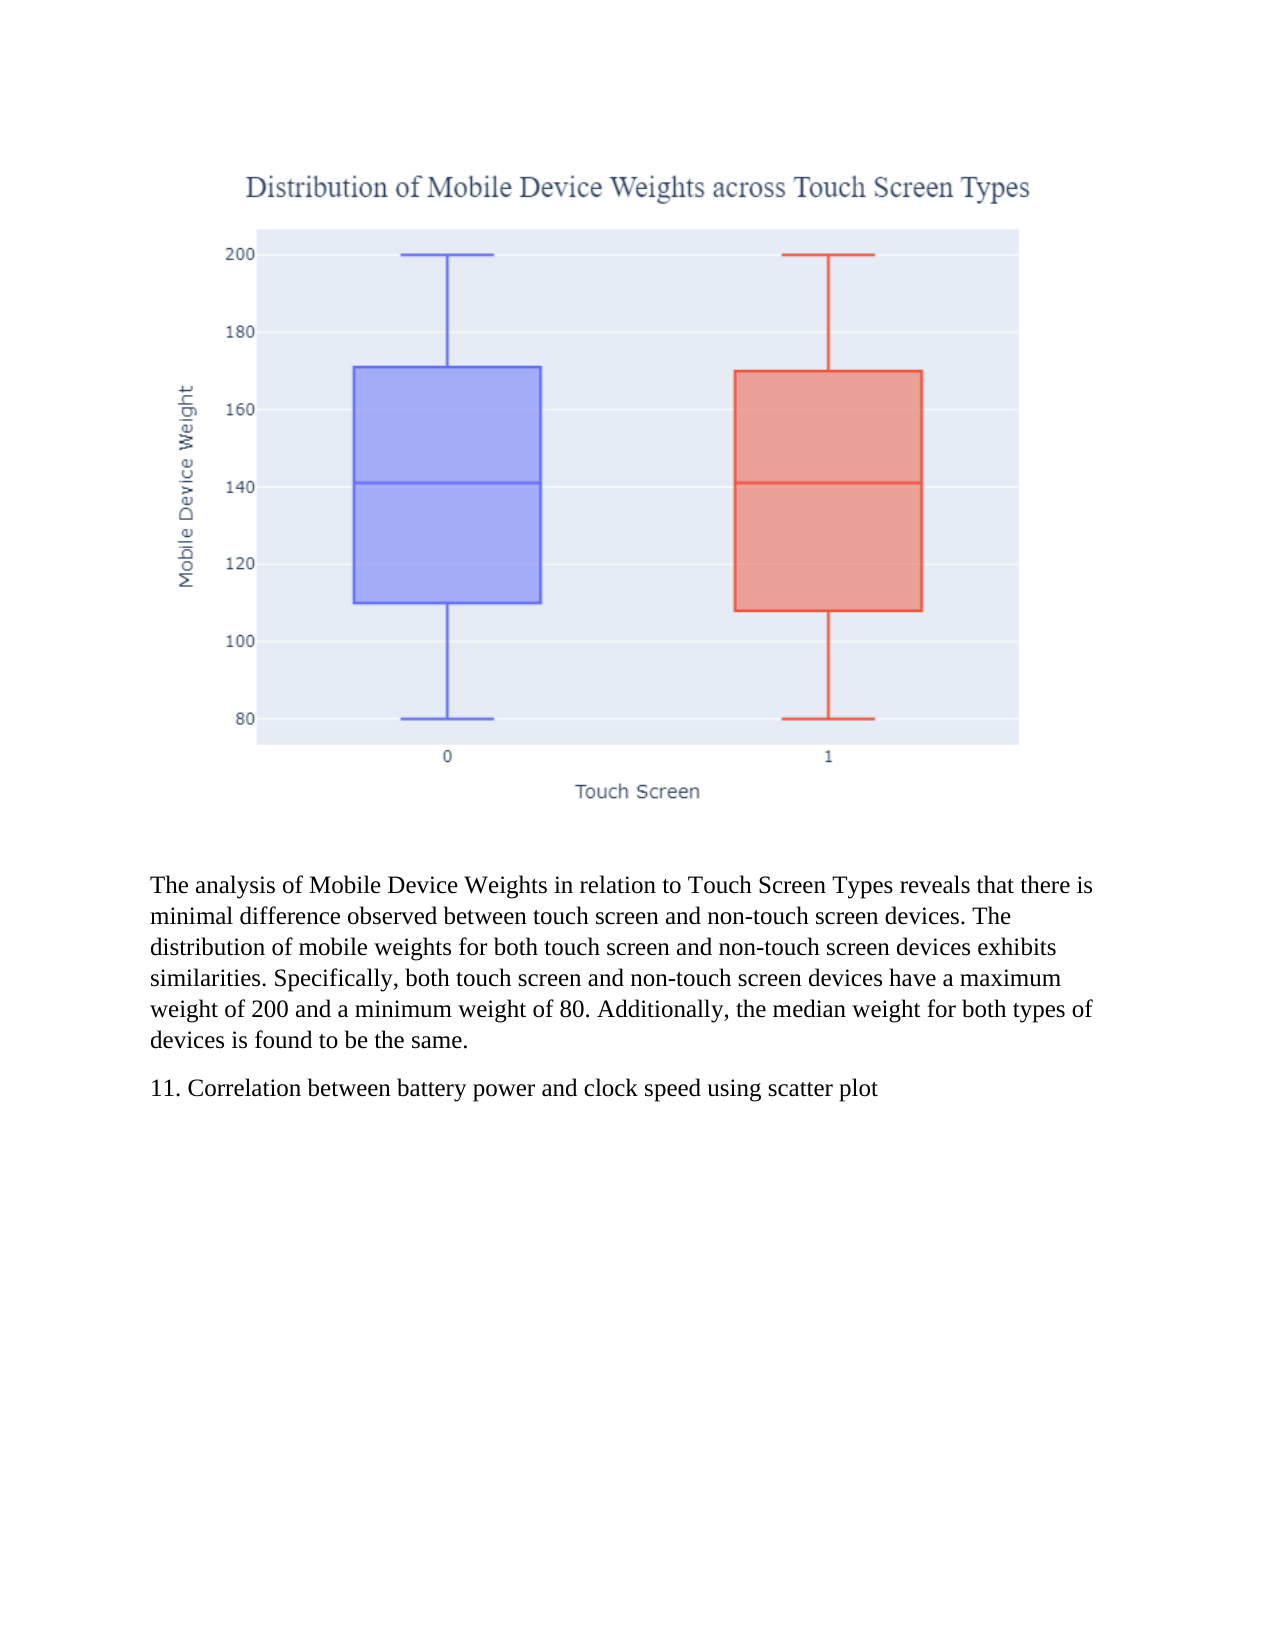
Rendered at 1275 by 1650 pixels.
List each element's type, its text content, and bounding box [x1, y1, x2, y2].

text 11. Correlation between battery power and clock speed using scatter plot [150, 1073, 1125, 1102]
text The analysis of Mobile Device Weights in relation to Touch Screen Types reveals that there is minimal difference observed between touch screen and non-touch screen devices. The distribution of mobile weights for both touch screen and non-touch screen devices exhibits similarities. Specifically, both touch screen and non-touch screen devices have a maximum weight of 200 and a minimum weight of 80. Additionally, the median weight for both types of devices is found to be the same. [150, 870, 1125, 1054]
picture [150, 150, 1125, 852]
